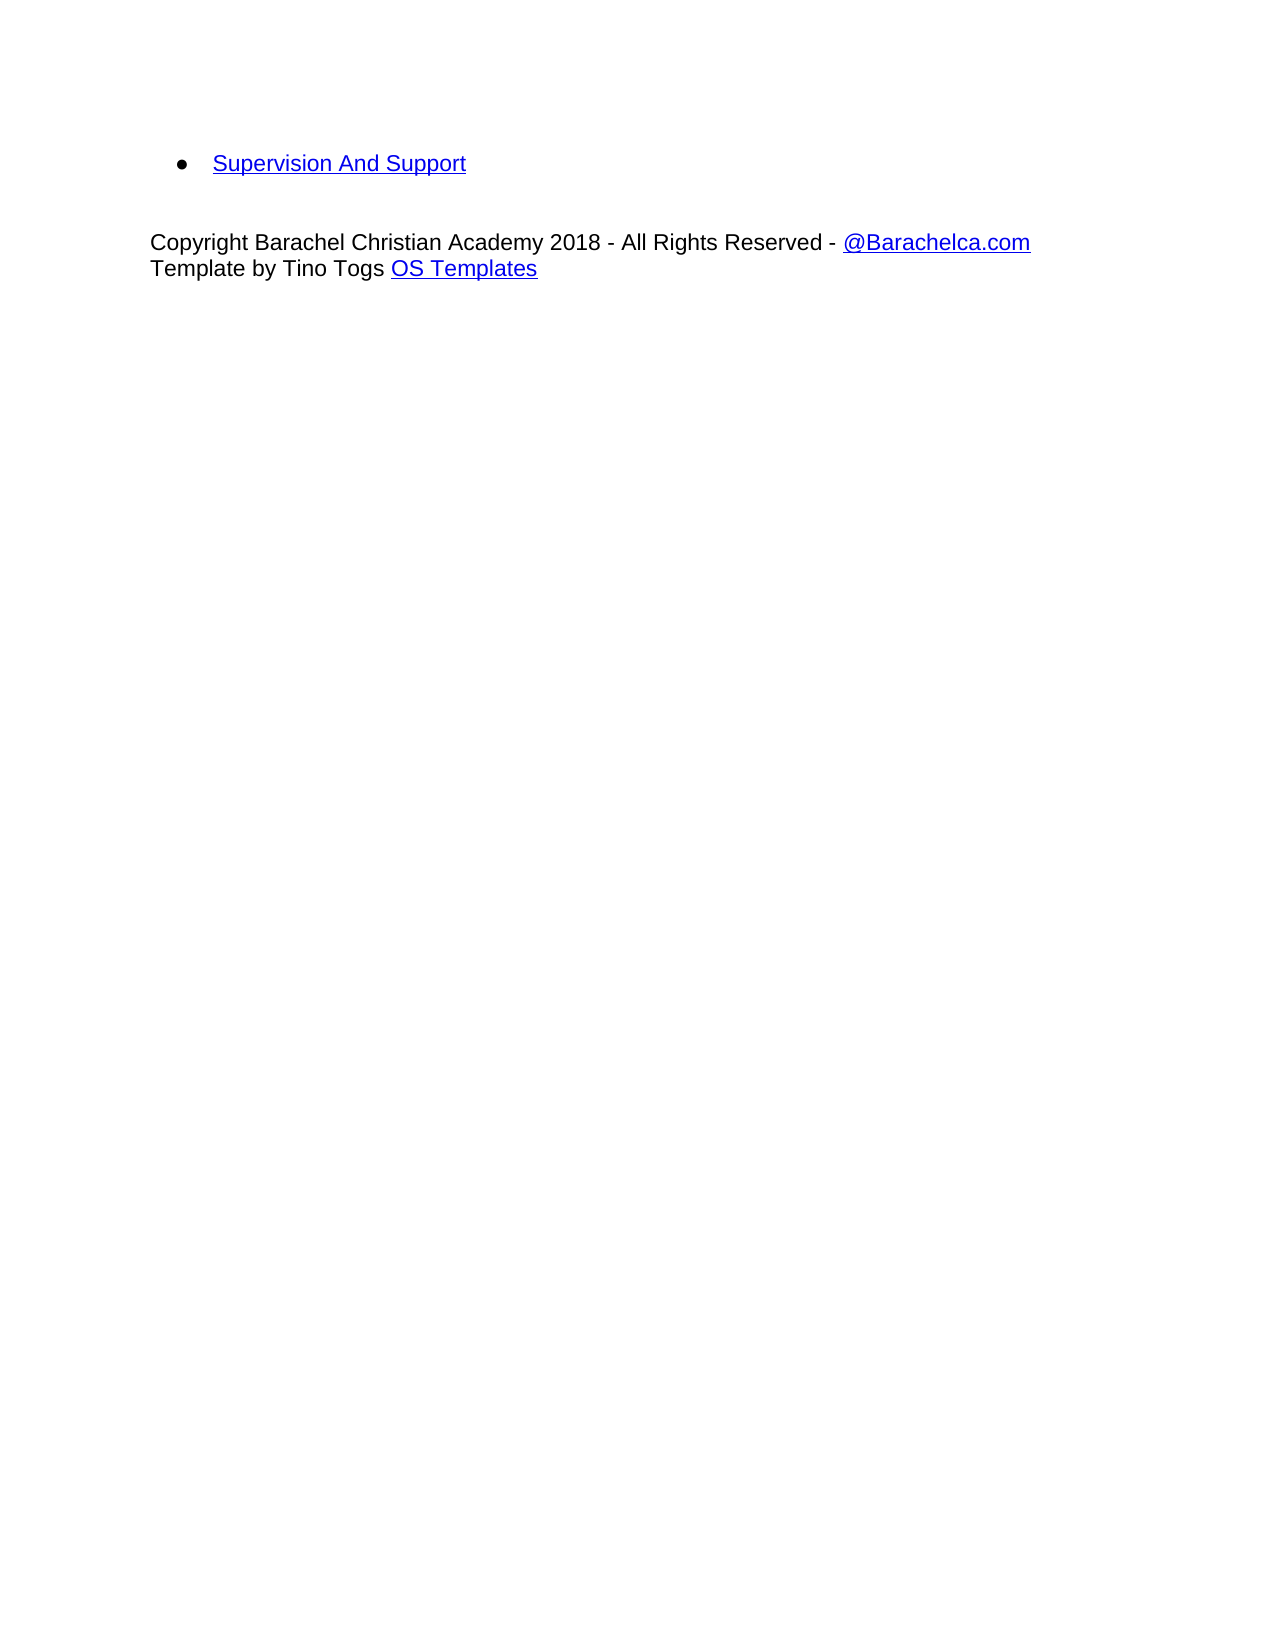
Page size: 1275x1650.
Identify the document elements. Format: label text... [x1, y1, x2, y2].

list Supervision And Support [175, 150, 1125, 176]
text Copyright Barachel Christian Academy 2018 - All Rights Reserved - @Barachelca.com [150, 229, 1125, 255]
text Template by Tino Togs OS Templates [150, 255, 1125, 282]
